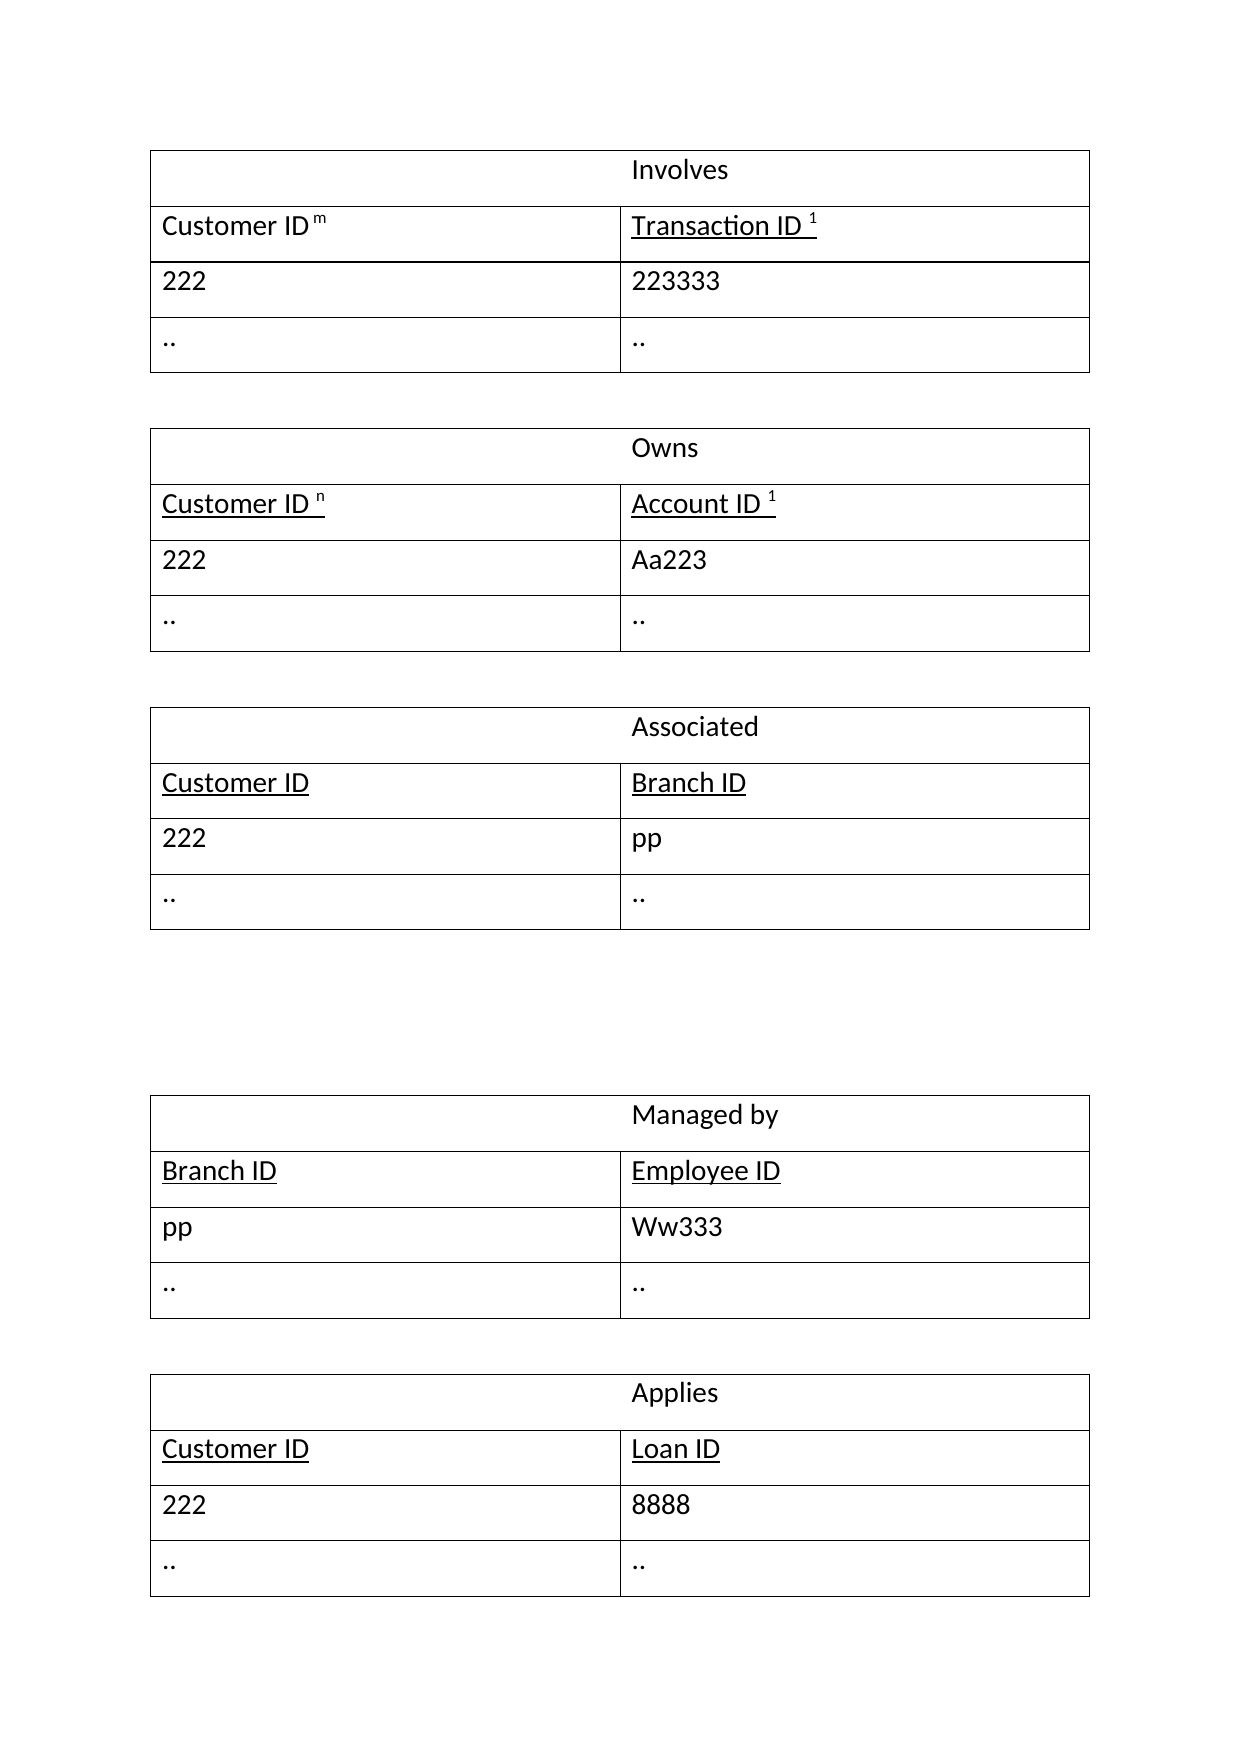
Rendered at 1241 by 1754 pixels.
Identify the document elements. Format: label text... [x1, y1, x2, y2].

table_cell pp [151, 1208, 620, 1262]
table_header Associated [620, 708, 1089, 763]
table_cell Customer ID [151, 1431, 620, 1485]
table_cell .. [621, 875, 1089, 929]
table_cell .. [151, 596, 620, 651]
table_cell Customer ID [151, 764, 620, 818]
table_cell Ww333 [621, 1208, 1089, 1262]
table_cell Loan ID [621, 1431, 1089, 1485]
table_cell .. [621, 1541, 1089, 1596]
table_cell 8888 [621, 1486, 1089, 1540]
table_cell .. [151, 1541, 620, 1596]
table_cell Aa223 [621, 541, 1089, 595]
table_cell Branch ID [151, 1152, 620, 1207]
table_header Applies [620, 1375, 1089, 1429]
table_cell pp [621, 819, 1089, 873]
table_cell .. [621, 1263, 1089, 1317]
table_cell .. [151, 875, 620, 929]
table_cell 222 [151, 263, 620, 317]
table_cell 222 [151, 1486, 620, 1540]
table_cell Customer ID m [151, 207, 620, 261]
table_cell .. [621, 596, 1089, 651]
table_header Managed by [620, 1096, 1089, 1151]
table_cell 222 [151, 819, 620, 873]
table_cell .. [151, 318, 620, 372]
table_cell Account ID 1 [621, 485, 1089, 540]
table_cell Customer ID n [151, 485, 620, 540]
table_cell .. [621, 318, 1089, 372]
table_cell 222 [151, 541, 620, 595]
table_header [151, 1375, 620, 1429]
table_header [151, 151, 620, 206]
table_cell Transaction ID 1 [621, 207, 1089, 261]
table_header [151, 429, 620, 484]
table_header Involves [620, 151, 1089, 206]
table_cell Branch ID [621, 764, 1089, 818]
table_header [151, 708, 620, 763]
table_cell .. [151, 1263, 620, 1317]
table_header [151, 1096, 620, 1151]
table_header Owns [620, 429, 1089, 484]
table_cell Employee ID [621, 1152, 1089, 1207]
table_cell 223333 [621, 263, 1089, 317]
